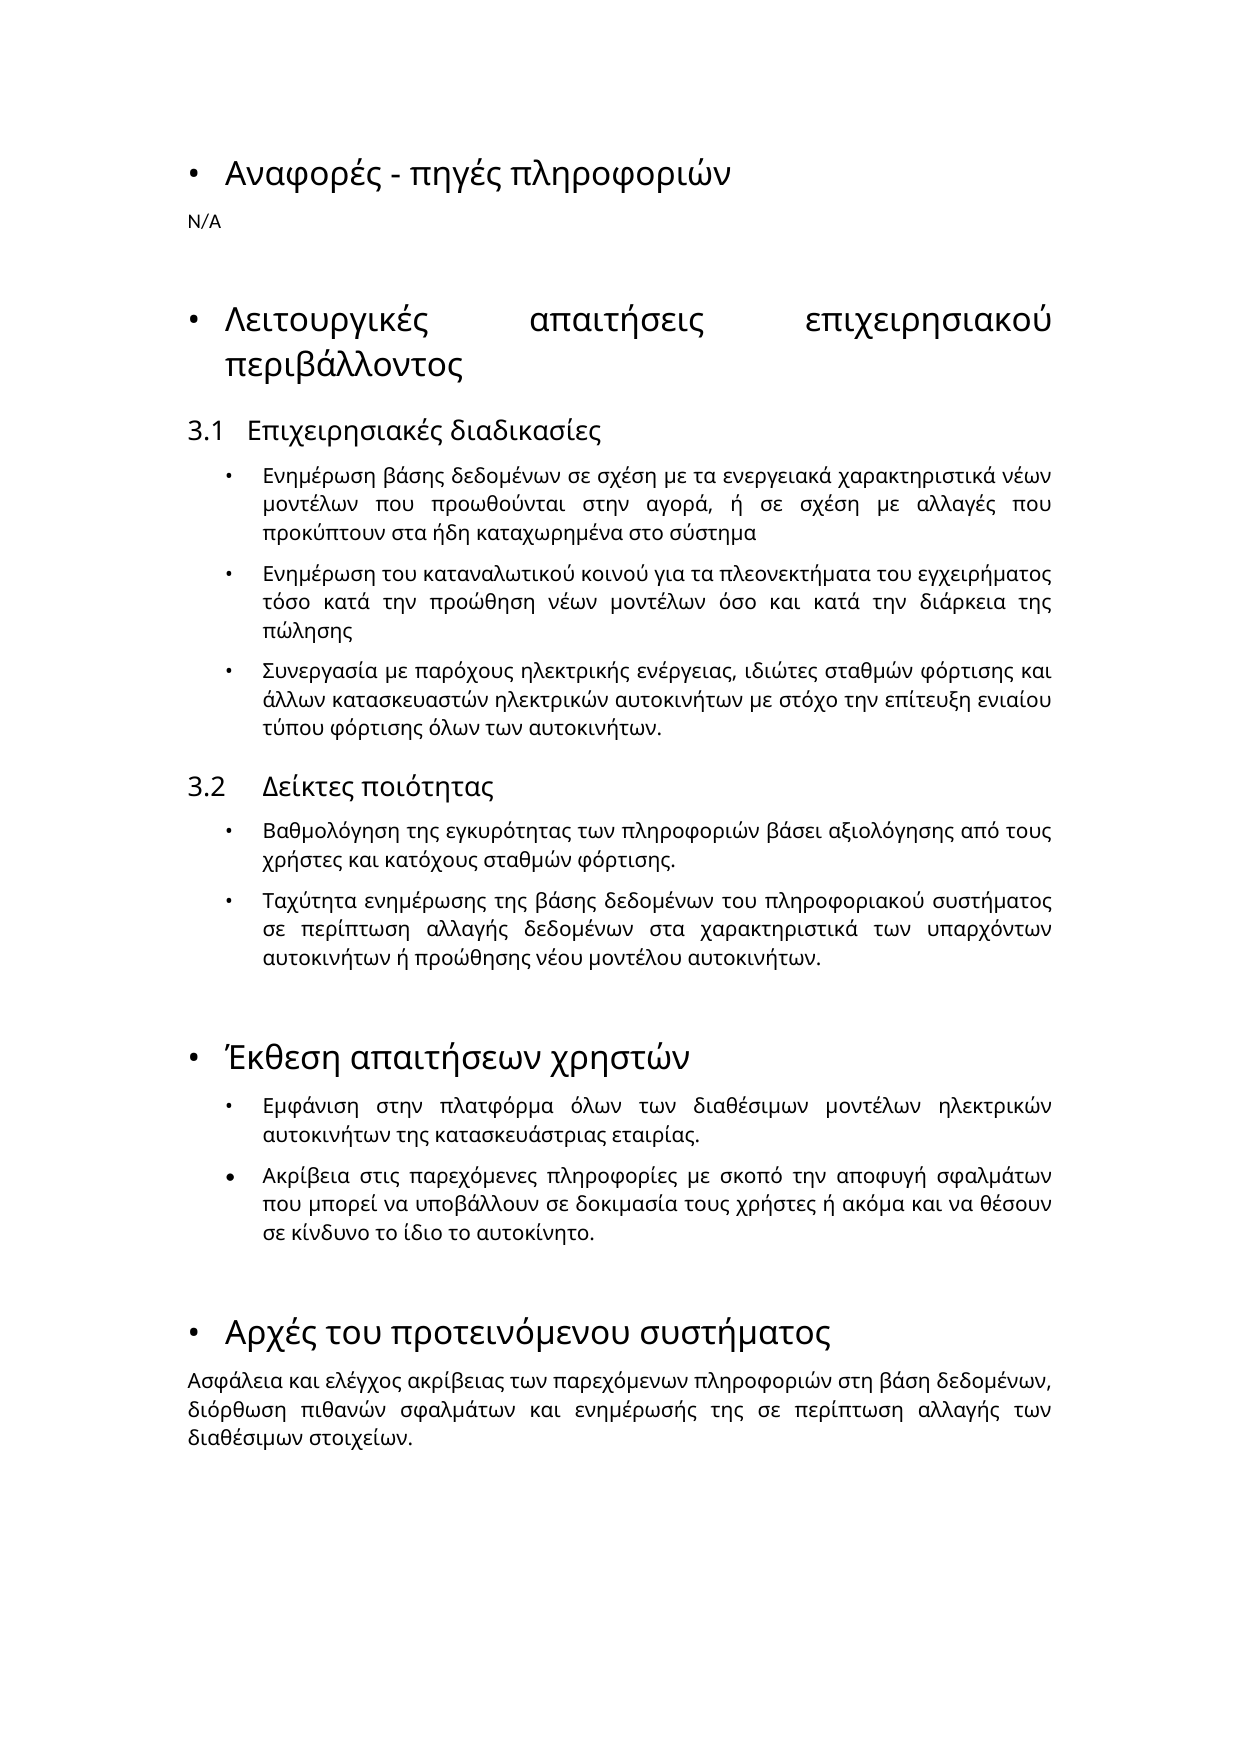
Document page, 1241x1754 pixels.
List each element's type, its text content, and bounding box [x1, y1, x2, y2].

list Ενημέρωση του καταναλωτικού κοινού για τα πλεονεκτήματα του εγχειρήματος τόσο κατά την προώθηση νέων μοντέλων όσο και κατά την διάρκεια της πώλησης [225, 559, 1053, 644]
list Ενημέρωση βάσης δεδομένων σε σχέση με τα ενεργειακά χαρακτηριστικά νέων μοντέλων που προωθούνται στην αγορά, ή σε σχέση με αλλαγές που προκύπτουν στα ήδη καταχωρημένα στο σύστημα [225, 461, 1053, 546]
list Βαθμολόγηση της εγκυρότητας των πληροφοριών βάσει αξιολόγησης από τους χρήστες και κατόχους σταθμών φόρτισης. [225, 816, 1053, 873]
list Ακρίβεια στις παρεχόμενες πληροφορίες με σκοπό την αποφυγή σφαλμάτων που μπορεί να υποβάλλουν σε δοκιμασία τους χρήστες ή ακόμα και να θέσουν σε κίνδυνο το ίδιο το αυτοκίνητο. [225, 1161, 1053, 1246]
list Ταχύτητα ενημέρωσης της βάσης δεδομένων του πληροφοριακού συστήματος σε περίπτωση αλλαγής δεδομένων στα χαρακτηριστικά των υπαρχόντων αυτοκινήτων ή προώθησης νέου μοντέλου αυτοκινήτων. [225, 886, 1053, 971]
text Ασφάλεια και ελέγχος ακρίβειας των παρεχόμενων πληροφοριών στη βάση δεδομένων, διόρθωση πιθανών σφαλμάτων και ενημέρωσής της σε περίπτωση αλλαγής των διαθέσιμων στοιχείων. [187, 1367, 1053, 1452]
text 3.1 Επιχειρησιακές διαδικασίες [187, 412, 1053, 448]
list Εμφάνιση στην πλατφόρμα όλων των διαθέσιμων μοντέλων ηλεκτρικών αυτοκινήτων της κατασκευάστριας εταιρίας. [225, 1091, 1053, 1148]
list Αρχές του προτεινόμενου συστήματος [187, 1309, 1053, 1354]
list Έκθεση απαιτήσεων χρηστών [187, 1033, 1053, 1079]
text 3.2 Δείκτες ποιότητας [187, 767, 1053, 804]
text Ν/Α [187, 208, 1053, 233]
list Αναφορές - πηγές πληροφοριών [187, 150, 1053, 195]
list Συνεργασία με παρόχους ηλεκτρικής ενέργειας, ιδιώτες σταθμών φόρτισης και άλλων κατασκευαστών ηλεκτρικών αυτοκινήτων με στόχο την επίτευξη ενιαίου τύπου φόρτισης όλων των αυτοκινήτων. [225, 657, 1053, 742]
list Λειτουργικές απαιτήσεις επιχειρησιακού περιβάλλοντος [187, 296, 1053, 387]
